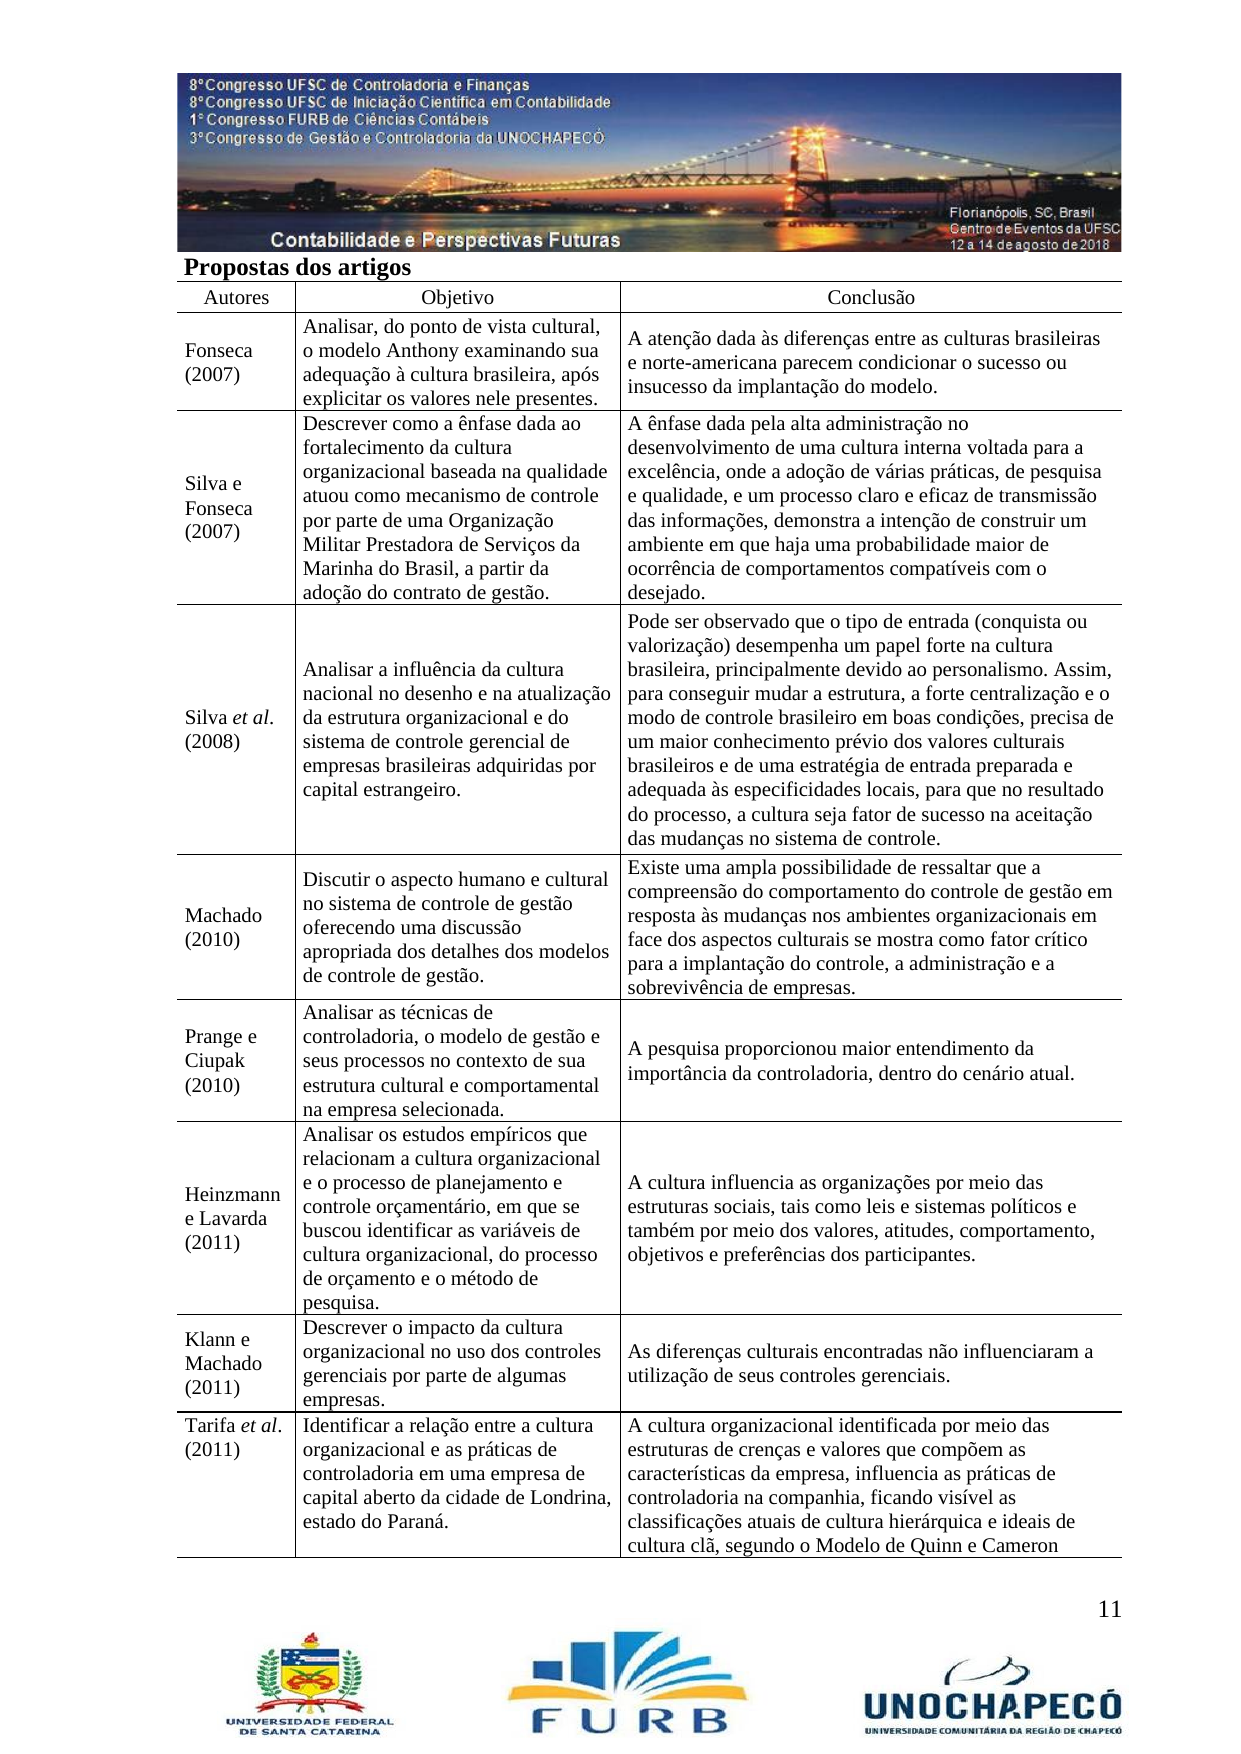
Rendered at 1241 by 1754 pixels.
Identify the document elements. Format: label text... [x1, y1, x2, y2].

table_cell A cultura influencia as organizações por meio das estruturas sociais, tais como leis e sistemas políticos e também por meio dos valores, atitudes, comportamento, objetivos e preferências dos participantes. [621, 1122, 1122, 1314]
table_header Objetivo [296, 282, 620, 312]
table_cell Machado (2010) [177, 855, 295, 999]
table_cell Fonseca (2007) [177, 313, 295, 410]
table_cell Analisar a influência da cultura nacional no desenho e na atualização da estrutura organizacional e do sistema de controle gerencial de empresas brasileiras adquiridas por capital estrangeiro. [296, 605, 620, 854]
table_cell A pesquisa proporcionou maior entendimento da importância da controladoria, dentro do cenário atual. [621, 1000, 1122, 1121]
table_cell Silva et al. (2008) [177, 605, 295, 854]
table_cell Pode ser observado que o tipo de entrada (conquista ou valorização) desempenha um papel forte na cultura brasileira, principalmente devido ao personalismo. Assim, para conseguir mudar a estrutura, a forte centralização e o modo de controle brasileiro em boas condições, precisa de um maior conhecimento prévio dos valores culturais brasileiros e de uma estratégia de entrada preparada e adequada às especificidades locais, para que no resultado do processo, a cultura seja fator de sucesso na aceitação das mudanças no sistema de controle. [621, 605, 1122, 854]
table_cell Klann e Machado (2011) [177, 1315, 295, 1411]
table_cell Descrever como a ênfase dada ao fortalecimento da cultura organizacional baseada na qualidade atuou como mecanismo de controle por parte de uma Organização Militar Prestadora de Serviços da Marinha do Brasil, a partir da adoção do contrato de gestão. [296, 411, 620, 604]
table_cell Analisar, do ponto de vista cultural, o modelo Anthony examinando sua adequação à cultura brasileira, após explicitar os valores nele presentes. [296, 313, 620, 410]
table_cell Silva e Fonseca (2007) [177, 411, 295, 604]
table_cell Prange e Ciupak (2010) [177, 1000, 295, 1121]
table_header Autores [177, 282, 295, 312]
picture [216, 1618, 1130, 1738]
table_cell Heinzmann e Lavarda (2011) [177, 1122, 295, 1314]
picture [177, 73, 1122, 252]
table_cell Discutir o aspecto humano e cultural no sistema de controle de gestão oferecendo uma discussão apropriada dos detalhes dos modelos de controle de gestão. [296, 855, 620, 999]
table_header Conclusão [621, 282, 1122, 312]
table_cell A atenção dada às diferenças entre as culturas brasileiras e norte-americana parecem condicionar o sucesso ou insucesso da implantação do modelo. [621, 313, 1122, 410]
table_cell As diferenças culturais encontradas não influenciaram a utilização de seus controles gerenciais. [621, 1315, 1122, 1411]
table_cell A ênfase dada pela alta administração no desenvolvimento de uma cultura interna voltada para a excelência, onde a adoção de várias práticas, de pesquisa e qualidade, e um processo claro e eficaz de transmissão das informações, demonstra a intenção de construir um ambiente em que haja uma probabilidade maior de ocorrência de comportamentos compatíveis com o desejado. [621, 411, 1122, 604]
table_cell Tarifa et al. (2011) [177, 1413, 295, 1557]
table_cell Analisar as técnicas de controladoria, o modelo de gestão e seus processos no contexto de sua estrutura cultural e comportamental na empresa selecionada. [296, 1000, 620, 1121]
text Propostas dos artigos [177, 252, 1122, 281]
table_cell Descrever o impacto da cultura organizacional no uso dos controles gerenciais por parte de algumas empresas. [296, 1315, 620, 1411]
table_cell Existe uma ampla possibilidade de ressaltar que a compreensão do comportamento do controle de gestão em resposta às mudanças nos ambientes organizacionais em face dos aspectos culturais se mostra como fator crítico para a implantação do controle, a administração e a sobrevivência de empresas. [621, 855, 1122, 999]
table_cell Analisar os estudos empíricos que relacionam a cultura organizacional e o processo de planejamento e controle orçamentário, em que se buscou identificar as variáveis de cultura organizacional, do processo de orçamento e o método de pesquisa. [296, 1122, 620, 1314]
